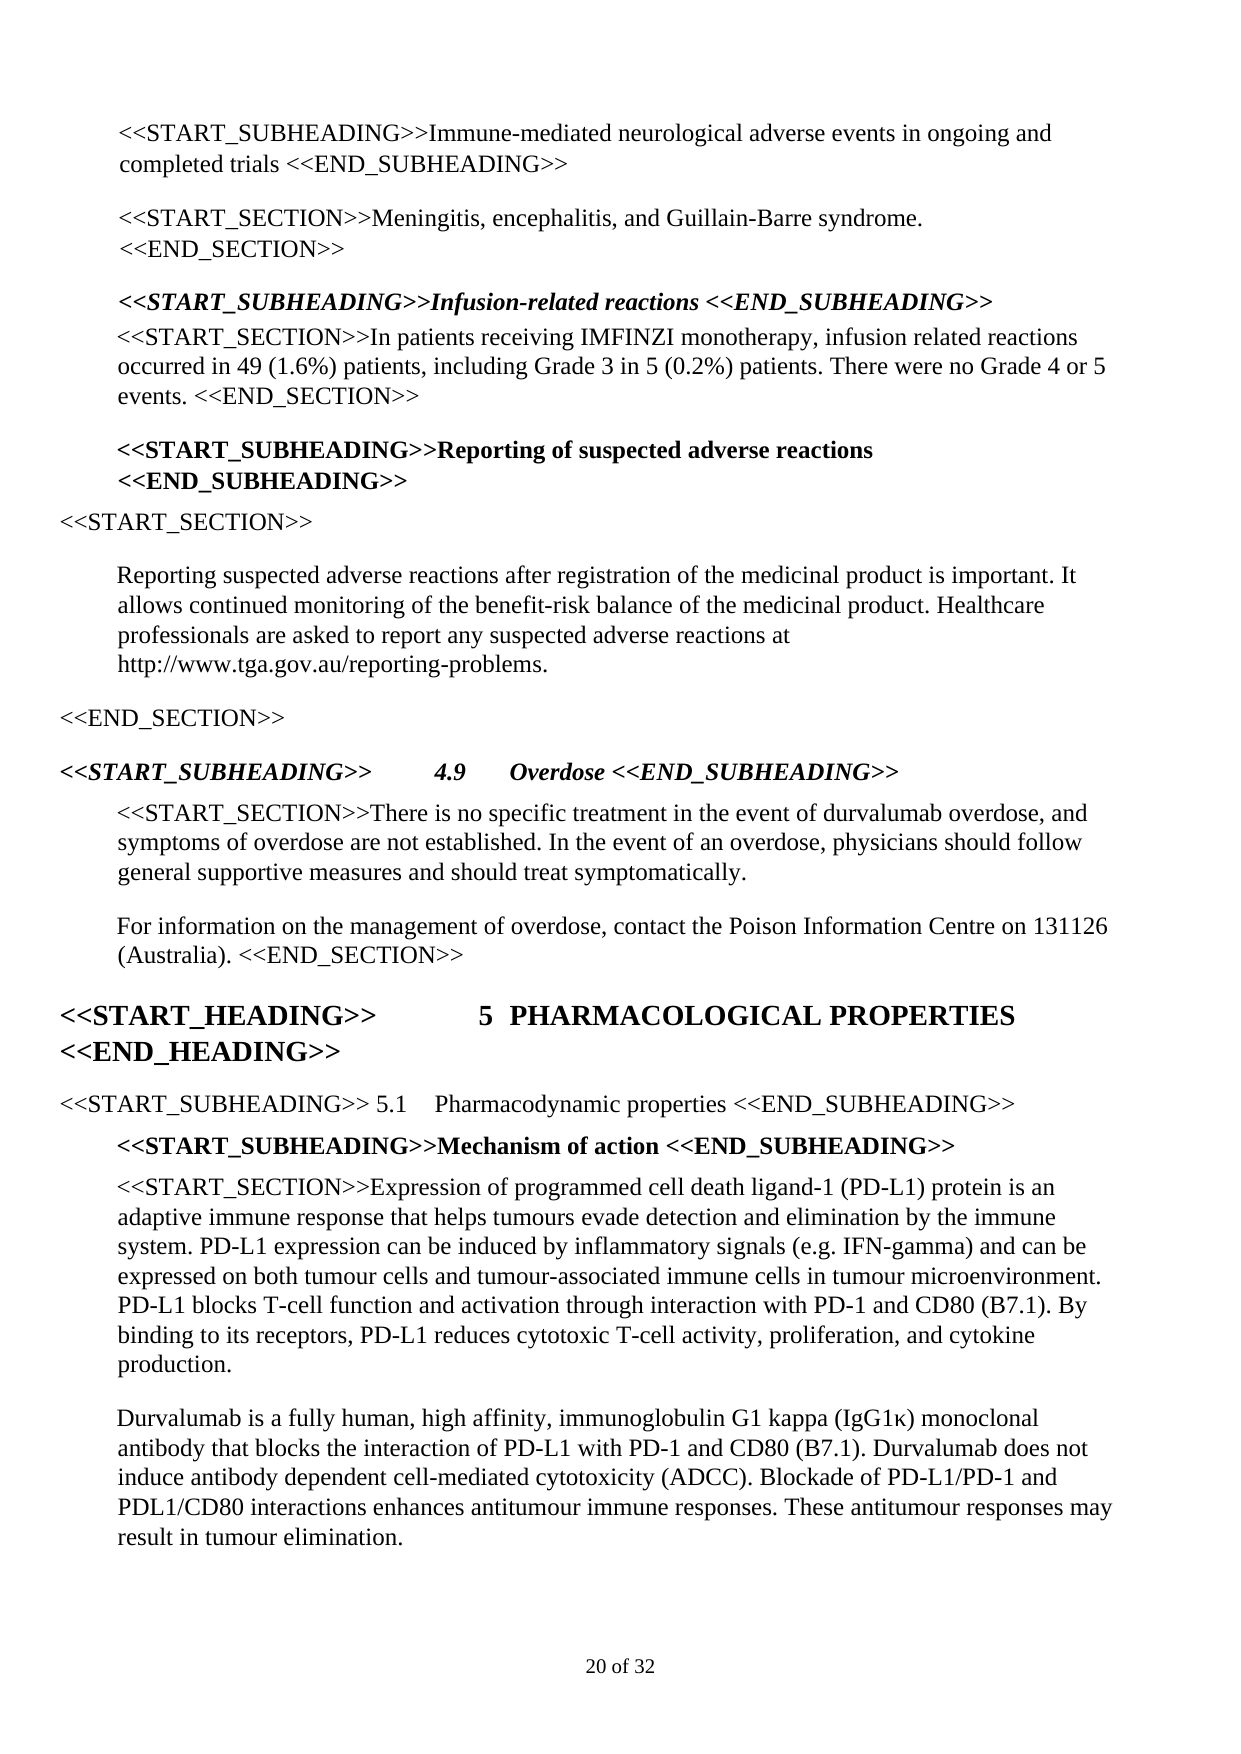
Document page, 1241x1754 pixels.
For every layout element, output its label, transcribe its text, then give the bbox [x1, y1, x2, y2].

subtitle <<START_SUBHEADING>> 4.9 Overdose <<END_SUBHEADING>> [59, 757, 1128, 785]
text Durvalumab is a fully human, high affinity, immunoglobulin G1 kappa (IgG1κ) monoclonal antibody that blocks the interaction of PD-L1 with PD-1 and CD80 (B7.1). Durvalumab does not induce antibody dependent cell-mediated cytotoxicity (ADCC). Blockade of PD-L1/PD-1 and PDL1/CD80 interactions enhances antitumour immune responses. These antitumour responses may result in tumour elimination. [116, 1403, 1122, 1550]
text For information on the management of overdose, contact the Poison Information Centre on 131126 (Australia). <<END_SECTION>> [116, 911, 1122, 969]
text <<START_SUBHEADING>> 5.1 Pharmacodynamic properties <<END_SUBHEADING>> [59, 1089, 1128, 1118]
text <<START_SECTION>>Expression of programmed cell death ligand-1 (PD-L1) protein is an adaptive immune response that helps tumours evade detection and elimination by the immune system. PD-L1 expression can be induced by inflammatory signals (e.g. IFN-gamma) and can be expressed on both tumour cells and tumour-associated immune cells in tumour microenvironment. PD-L1 blocks T-cell function and activation through interaction with PD-1 and CD80 (B7.1). By binding to its receptors, PD-L1 reduces cytotoxic T-cell activity, proliferation, and cytokine production. [116, 1172, 1122, 1378]
subtitle <<START_HEADING>> 5 PHARMACOLOGICAL PROPERTIES <<END_HEADING>> [59, 998, 1128, 1068]
text <<START_SECTION>>There is no specific treatment in the event of durvalumab overdose, and symptoms of overdose are not established. In the event of an overdose, physicians should follow general supportive measures and should treat symptomatically. [116, 798, 1122, 886]
text Reporting suspected adverse reactions after registration of the medicinal product is important. It allows continued monitoring of the benefit-risk balance of the medicinal product. Healthcare professionals are asked to report any suspected adverse reactions at http://www.tga.gov.au/reporting-problems. [116, 561, 1122, 678]
text <<START_SECTION>>In patients receiving IMFINZI monotherapy, infusion related reactions occurred in 49 (1.6%) patients, including Grade 3 in 5 (0.2%) patients. There were no Grade 4 or 5 events. <<END_SECTION>> [116, 322, 1122, 410]
subtitle <<START_SUBHEADING>>Infusion-related reactions <<END_SUBHEADING>> [118, 287, 1058, 315]
text <<END_SECTION>> [59, 703, 1128, 732]
subtitle <<START_SUBHEADING>>Mechanism of action <<END_SUBHEADING>> [116, 1131, 1128, 1159]
text <<START_SECTION>>Meningitis, encephalitis, and Guillain-Barre syndrome. <<END_SECTION>> [118, 203, 1058, 262]
text <<START_SUBHEADING>>Immune-mediated neurological adverse events in ongoing and completed trials <<END_SUBHEADING>> [118, 118, 1058, 178]
subtitle <<START_SUBHEADING>>Reporting of suspected adverse reactions <<END_SUBHEADING>> [116, 435, 1128, 494]
text <<START_SECTION>> [59, 507, 1128, 536]
